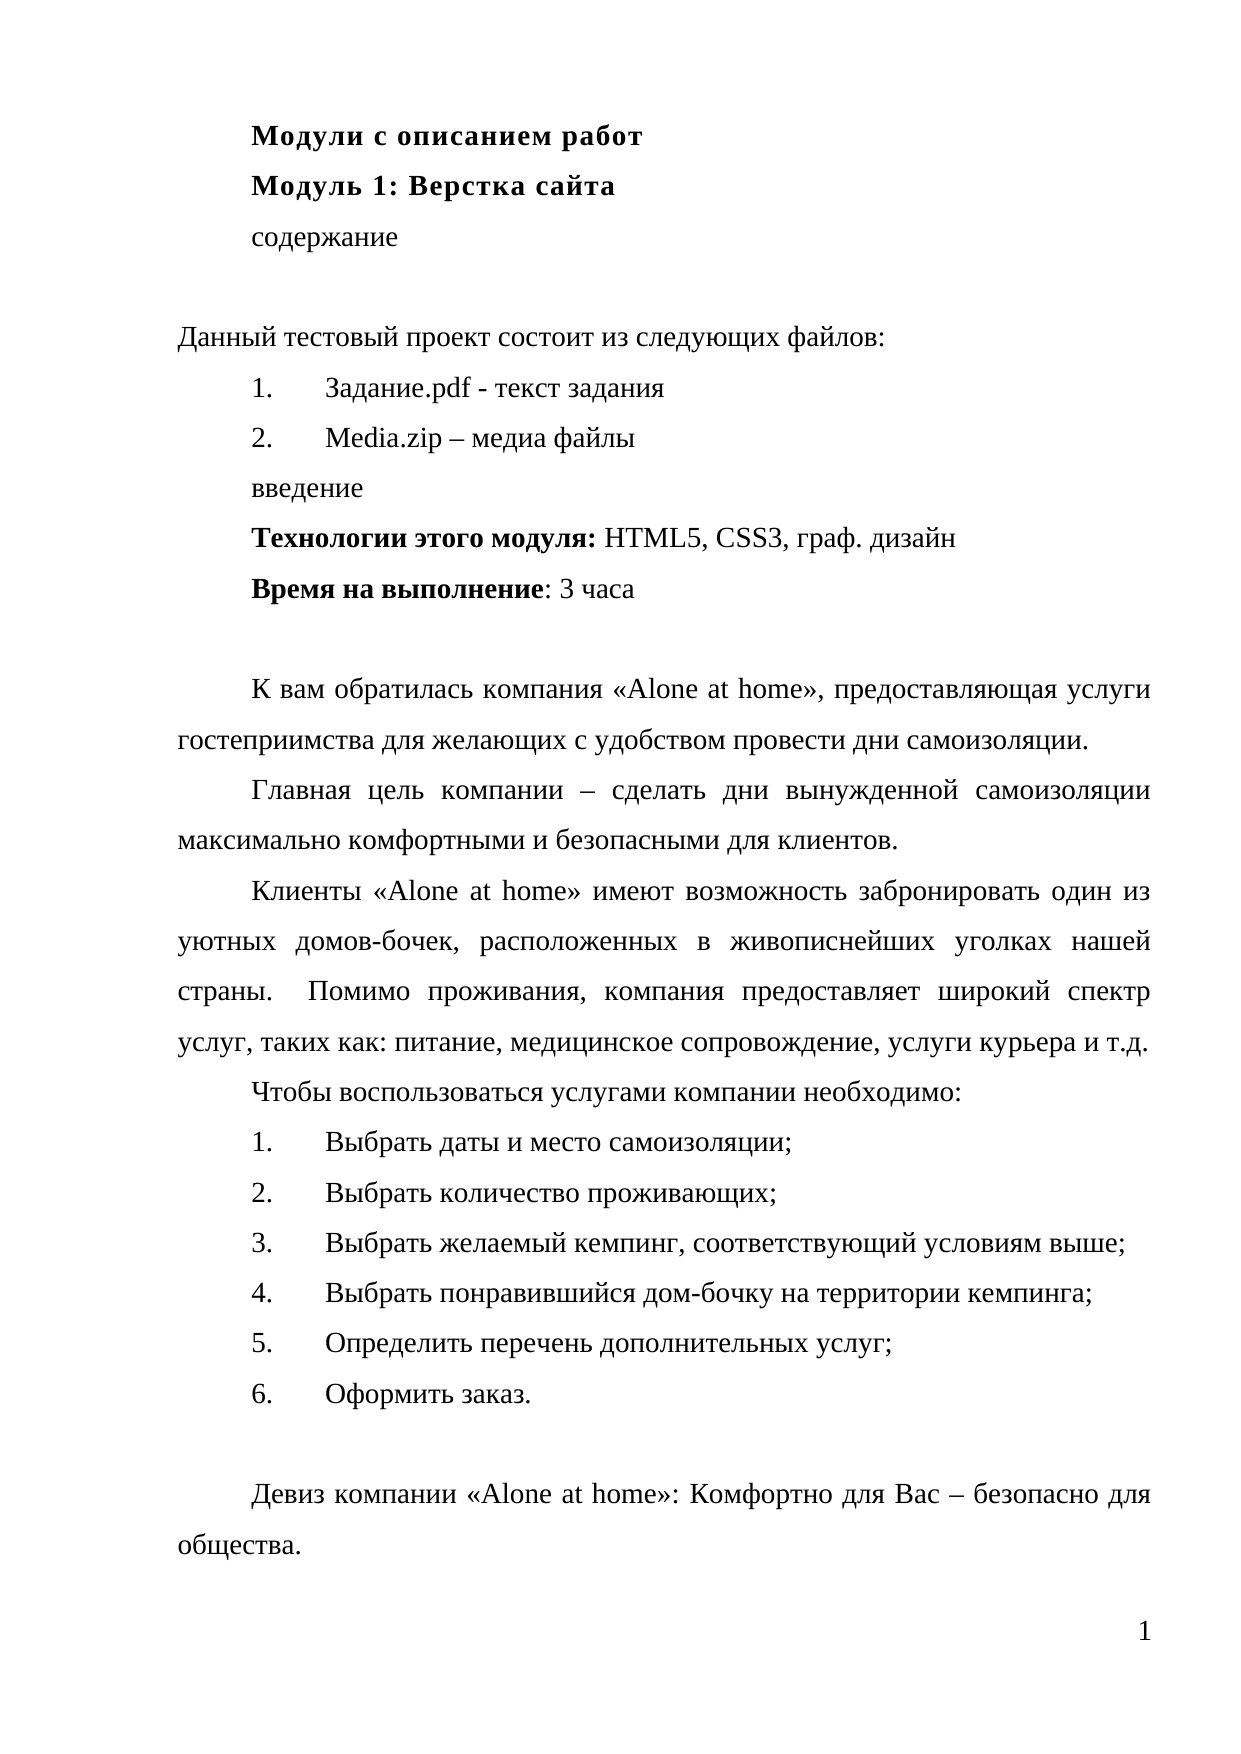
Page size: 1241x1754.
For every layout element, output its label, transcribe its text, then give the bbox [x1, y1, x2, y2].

text Данный тестовый проект состоит из следующих файлов: [177, 269, 1152, 353]
list Выбрать количество проживающих; [177, 1175, 1152, 1208]
list Выбрать желаемый кемпинг, соответствующий условиям выше; [177, 1225, 1152, 1258]
subtitle Модули с описанием работ [177, 118, 1152, 152]
text К вам обратилась компания «Alone at home», предоставляющая услуги гостеприимства для желающих с удобством провести дни самоизоляции. [177, 672, 1152, 755]
list Определить перечень дополнительных услуг; [177, 1326, 1152, 1359]
text Девиз компании «Alone at home»: Комфортно для Вас – безопасно для общества. [177, 1477, 1152, 1560]
subtitle Модуль 1: Верстка сайта [177, 168, 1152, 202]
subtitle введение [177, 470, 1152, 504]
list Выбрать понравившийся дом-бочку на территории кемпинга; [177, 1275, 1152, 1309]
text Чтобы воспользоваться услугами компании необходимо: [177, 1074, 1152, 1108]
list Оформить заказ. [177, 1376, 1152, 1409]
subtitle содержание [177, 219, 1152, 252]
list Выбрать даты и место самоизоляции; [177, 1124, 1152, 1158]
text Клиенты «Alone at home» имеют возможность забронировать один из уютных домов-бочек, расположенных в живописнейших уголках нашей страны. Помимо проживания, компания предоставляет широкий спектр услуг, таких как: питание, медицинское сопровождение, услуги курьера и т.д. [177, 873, 1152, 1057]
text Главная цель компании – сделать дни вынужденной самоизоляции максимально комфортными и безопасными для клиентов. [177, 772, 1152, 856]
text Время на выполнение: 3 часа [177, 571, 1152, 604]
list Media.zip – медиа файлы [177, 420, 1152, 453]
text Технологии этого модуля: HTML5, CSS3, граф. дизайн [177, 521, 1152, 554]
list Задание.pdf - текст задания [177, 370, 1152, 403]
